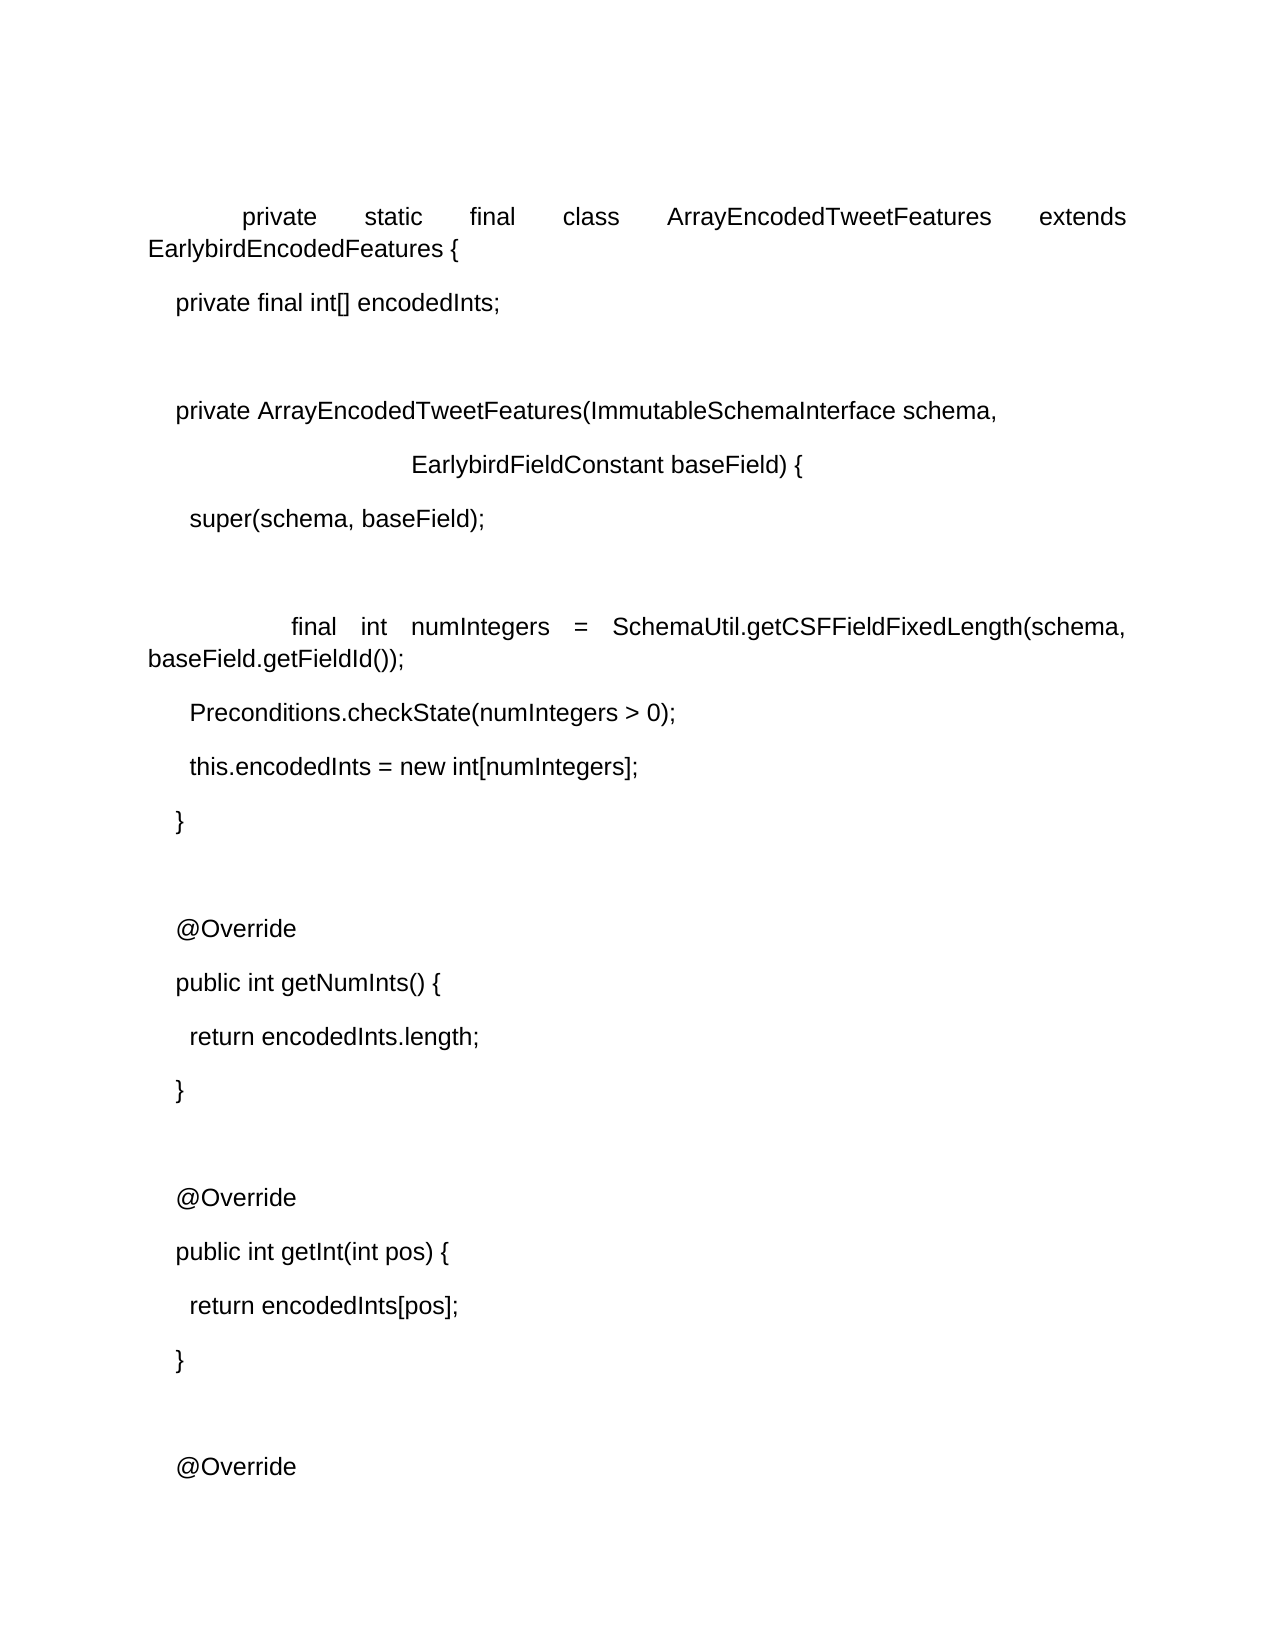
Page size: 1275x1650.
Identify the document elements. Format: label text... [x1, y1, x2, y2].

text private ArrayEncodedTweetFeatures(ImmutableSchemaInterface schema, [148, 396, 1127, 425]
text } [148, 1344, 1127, 1373]
text Preconditions.checkState(numIntegers > 0); [148, 698, 1127, 727]
text @Override [148, 914, 1127, 942]
text this.encodedInts = new int[numIntegers]; [148, 752, 1127, 781]
text } [148, 806, 1127, 835]
text public int getNumInts() { [148, 968, 1127, 996]
text @Override [148, 1183, 1127, 1212]
text public int getInt(int pos) { [148, 1237, 1127, 1266]
text final int numIntegers = SchemaUtil.getCSFFieldFixedLength(schema, baseField.getFieldId()); [148, 611, 1127, 673]
text return encodedInts.length; [148, 1021, 1127, 1050]
text private static final class ArrayEncodedTweetFeatures extends EarlybirdEncodedFeatures { [148, 201, 1127, 263]
text @Override [148, 1452, 1127, 1481]
text return encodedInts[pos]; [148, 1291, 1127, 1319]
text } [148, 1075, 1127, 1104]
text EarlybirdFieldConstant baseField) { [148, 450, 1127, 479]
text private final int[] encodedInts; [148, 288, 1127, 317]
text super(schema, baseField); [148, 504, 1127, 532]
